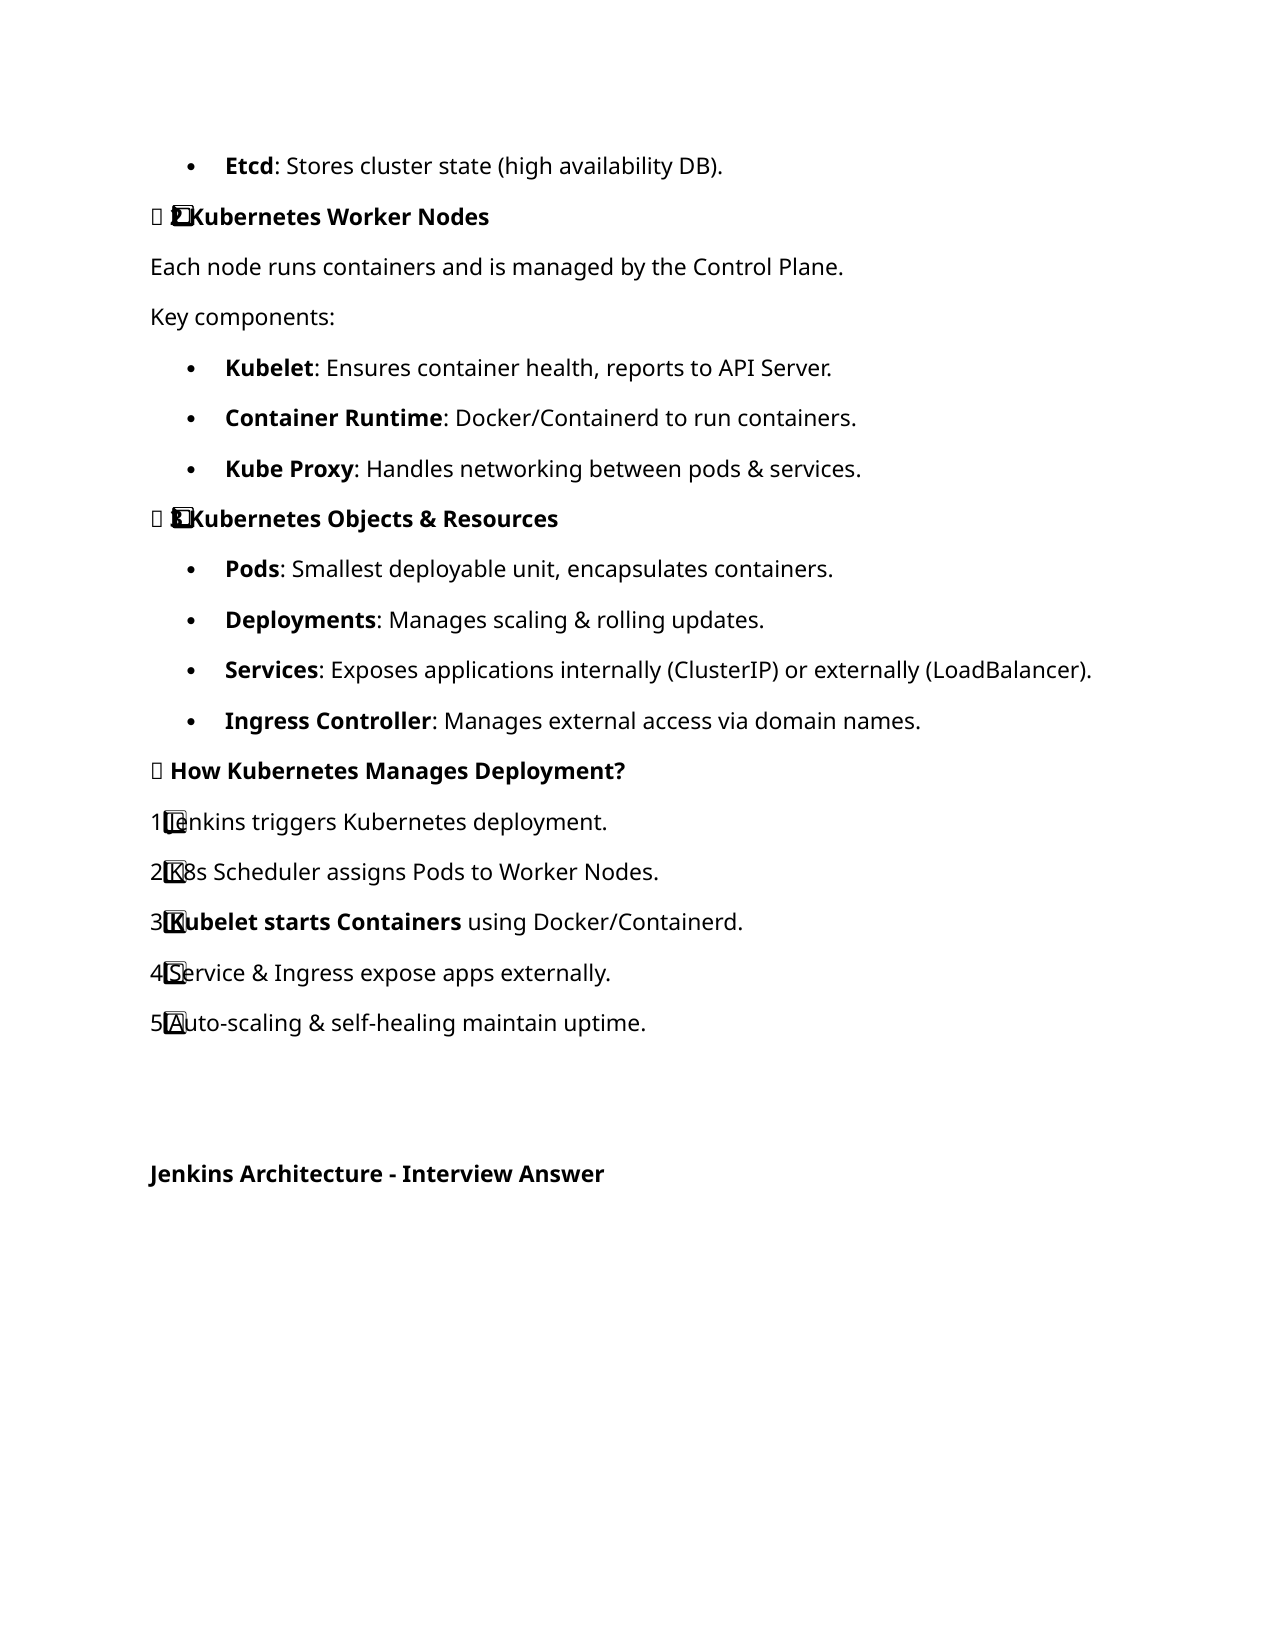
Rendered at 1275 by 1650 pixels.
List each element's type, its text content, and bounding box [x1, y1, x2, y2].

text 1️⃣ Jenkins triggers Kubernetes deployment. [150, 805, 1125, 837]
text 3️⃣ Kubelet starts Containers using Docker/Containerd. [150, 906, 1125, 937]
list Etcd: Stores cluster state (high availability DB). [187, 150, 1125, 181]
text 4️⃣ Service & Ingress expose apps externally. [150, 957, 1125, 988]
list Kubelet: Ensures container health, reports to API Server. [187, 352, 1125, 383]
list Ingress Controller: Manages external access via domain names. [187, 704, 1125, 736]
text Each node runs containers and is managed by the Control Plane. [150, 251, 1125, 282]
text Key components: [150, 301, 1125, 332]
text 2️⃣ K8s Scheduler assigns Pods to Worker Nodes. [150, 856, 1125, 887]
text 🔹 How Kubernetes Manages Deployment? [150, 755, 1125, 786]
list Pods: Smallest deployable unit, encapsulates containers. [187, 553, 1125, 584]
list Kube Proxy: Handles networking between pods & services. [187, 452, 1125, 484]
text 🔹 2️⃣️⃣ Kubernetes Worker Nodes [150, 200, 1125, 232]
list Container Runtime: Docker/Containerd to run containers. [187, 402, 1125, 433]
text 5️⃣ Auto-scaling & self-healing maintain uptime. [150, 1007, 1125, 1038]
list Services: Exposes applications internally (ClusterIP) or externally (LoadBalancer). [187, 654, 1125, 685]
list Deployments: Manages scaling & rolling updates. [187, 604, 1125, 635]
text Jenkins Architecture - Interview Answer [150, 1158, 1125, 1189]
text 🔹 3️⃣️⃣ Kubernetes Objects & Resources [150, 503, 1125, 534]
